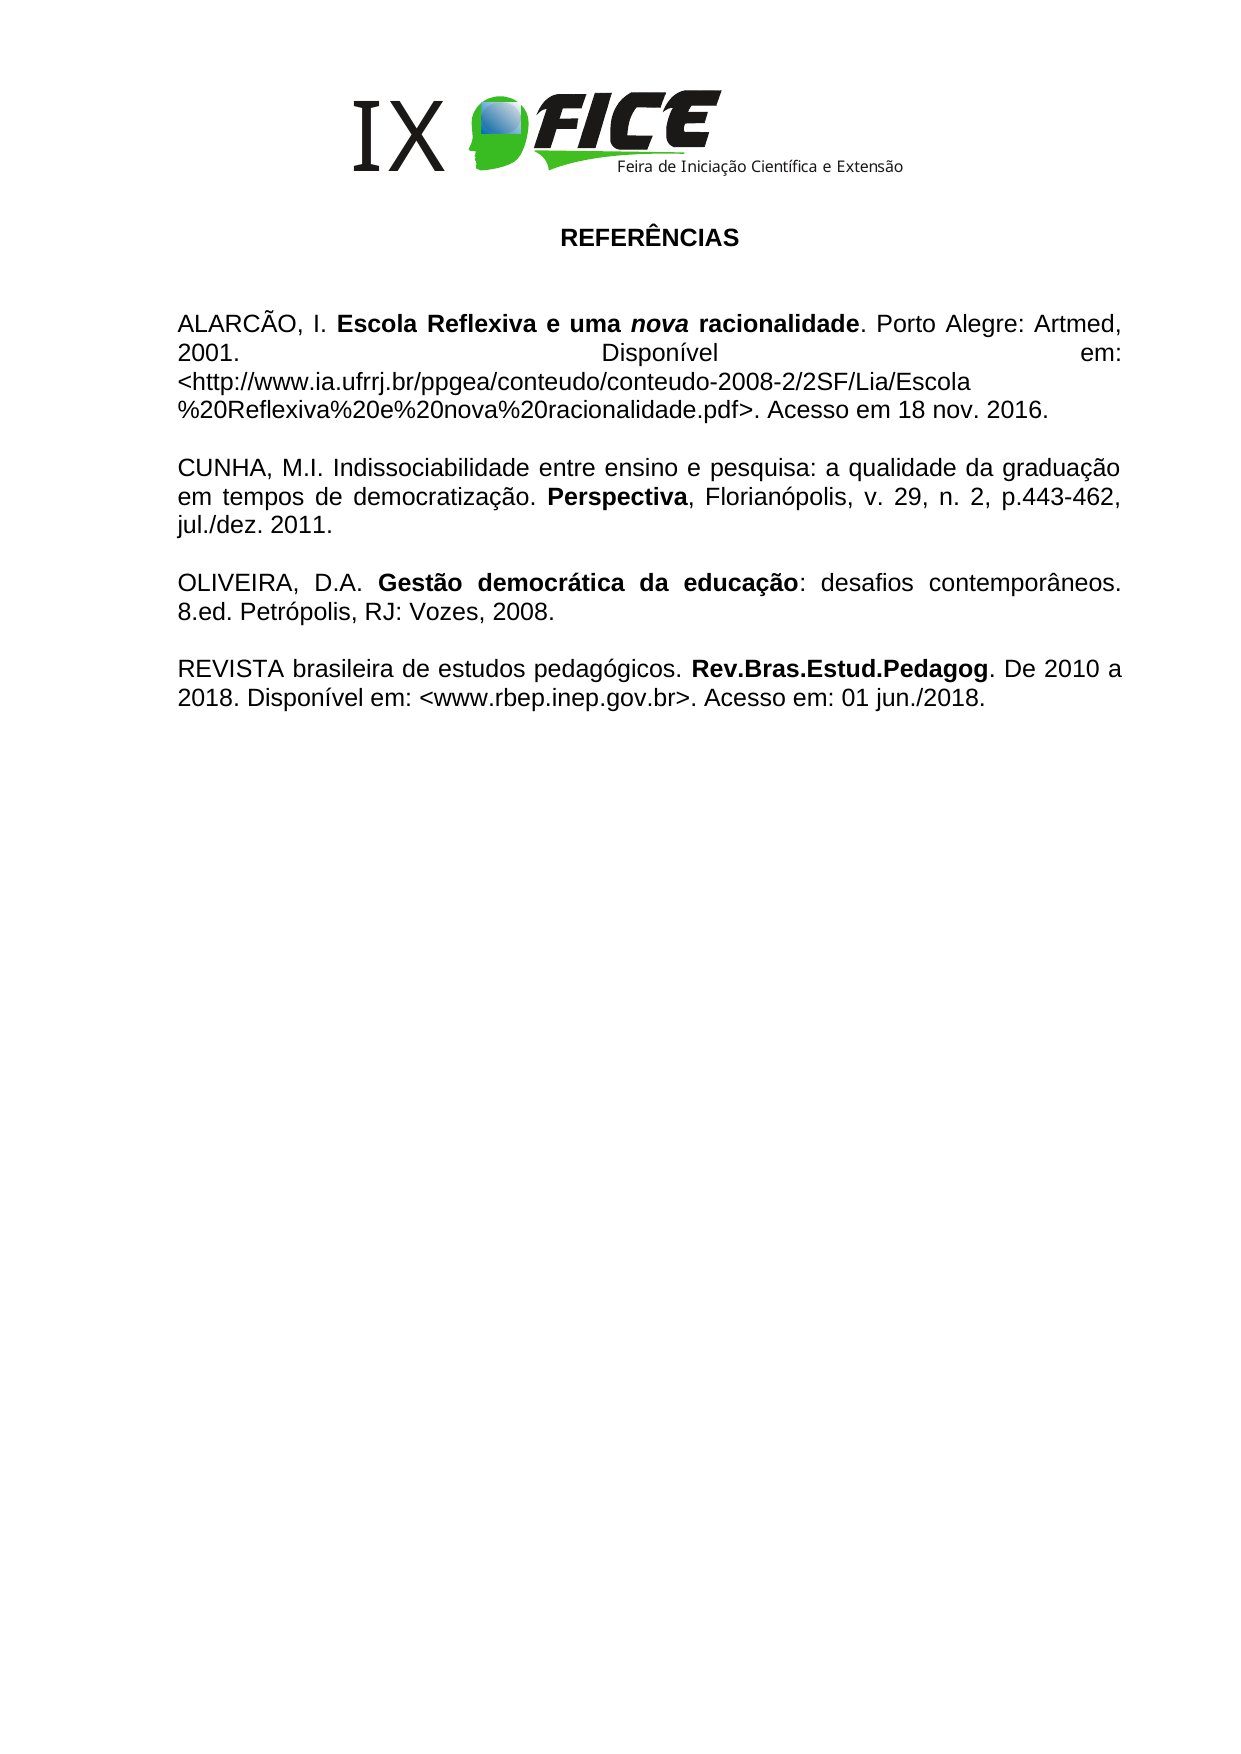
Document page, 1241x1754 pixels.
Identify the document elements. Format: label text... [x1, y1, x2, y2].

text OLIVEIRA, D.A. Gestão democrática da educação: desafios contemporâneos. 8.ed. Petrópolis, RJ: Vozes, 2008. [177, 568, 1122, 625]
text CUNHA, M.I. Indissociabilidade entre ensino e pesquisa: a qualidade da graduação em tempos de democratização. Perspectiva, Florianópolis, v. 29, n. 2, p.443-462, jul./dez. 2011. [177, 453, 1122, 539]
text REVISTA brasileira de estudos pedagógicos. Rev.Bras.Estud.Pedagog. De 2010 a 2018. Disponível em: <www.rbep.inep.gov.br>. Acesso em: 01 jun./2018. [177, 654, 1122, 712]
text REFERÊNCIAS [177, 223, 1122, 252]
text ALARCÃO, I. Escola Reflexiva e uma nova racionalidade. Porto Alegre: Artmed, 2001. Disponível em: <http://www.ia.ufrrj.br/ppgea/conteudo/conteudo-2008-2/2SF/Lia/Escola%20Reflexiva%20e%20nova%20racionalidade.pdf>. Acesso em 18 nov. 2016. [177, 367, 1122, 424]
